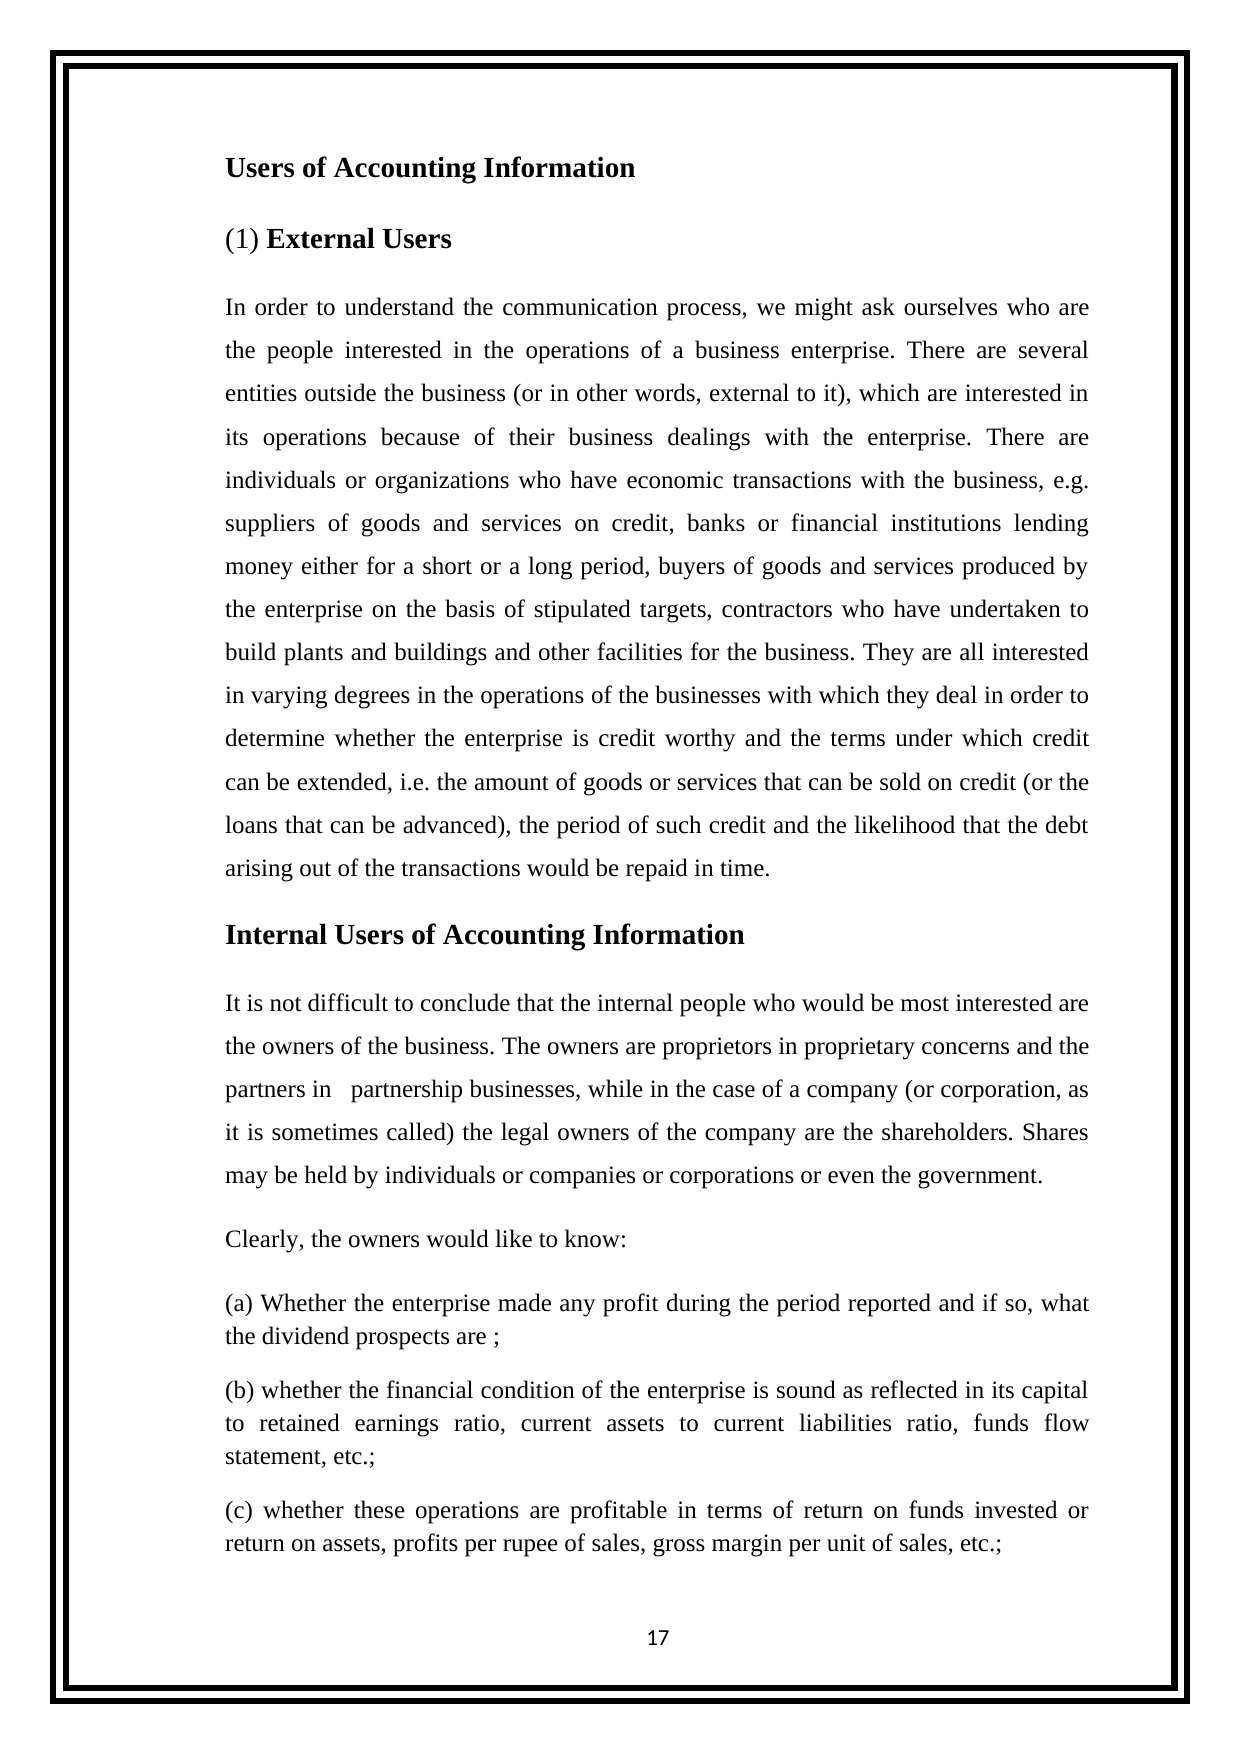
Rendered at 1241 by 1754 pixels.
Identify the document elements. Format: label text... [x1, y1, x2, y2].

text Internal Users of Accounting Information [225, 917, 1090, 950]
text Users of Accounting Information [225, 150, 1090, 183]
text (1) External Users [225, 221, 1090, 255]
text In order to understand the communication process, we might ask ourselves who are the people interested in the operations of a business enterprise. There are several entities outside the business (or in other words, external to it), which are interested in its operations because of their business dealings with the enterprise. There are individuals or organizations who have economic transactions with the business, e.g. suppliers of goods and services on credit, banks or financial institutions lending money either for a short or a long period, buyers of goods and services produced by the enterprise on the basis of stipulated targets, contractors who have undertaken to build plants and buildings and other facilities for the business. They are all interested in varying degrees in the operations of the businesses with which they deal in order to determine whether the enterprise is credit worthy and the terms under which credit can be extended, i.e. the amount of goods or services that can be sold on credit (or the loans that can be advanced), the period of such credit and the likelihood that the debt arising out of the transactions would be repaid in time. [225, 292, 1090, 882]
text Clearly, the owners would like to know: [225, 1224, 1090, 1253]
text It is not difficult to conclude that the internal people who would be most interested are the owners of the business. The owners are proprietors in proprietary concerns and the partners in partnership businesses, while in the case of a company (or corporation, as it is sometimes called) the legal owners of the company are the shareholders. Shares may be held by individuals or companies or corporations or even the government. [225, 988, 1090, 1189]
text (a) Whether the enterprise made any profit during the period reported and if so, what the dividend prospects are ; [225, 1288, 1090, 1350]
text (c) whether these operations are profitable in terms of return on funds invested or return on assets, profits per rupee of sales, gross margin per unit of sales, etc.; [225, 1495, 1090, 1557]
text (b) whether the financial condition of the enterprise is sound as reflected in its capital to retained earnings ratio, current assets to current liabilities ratio, funds flow statement, etc.; [225, 1375, 1090, 1470]
